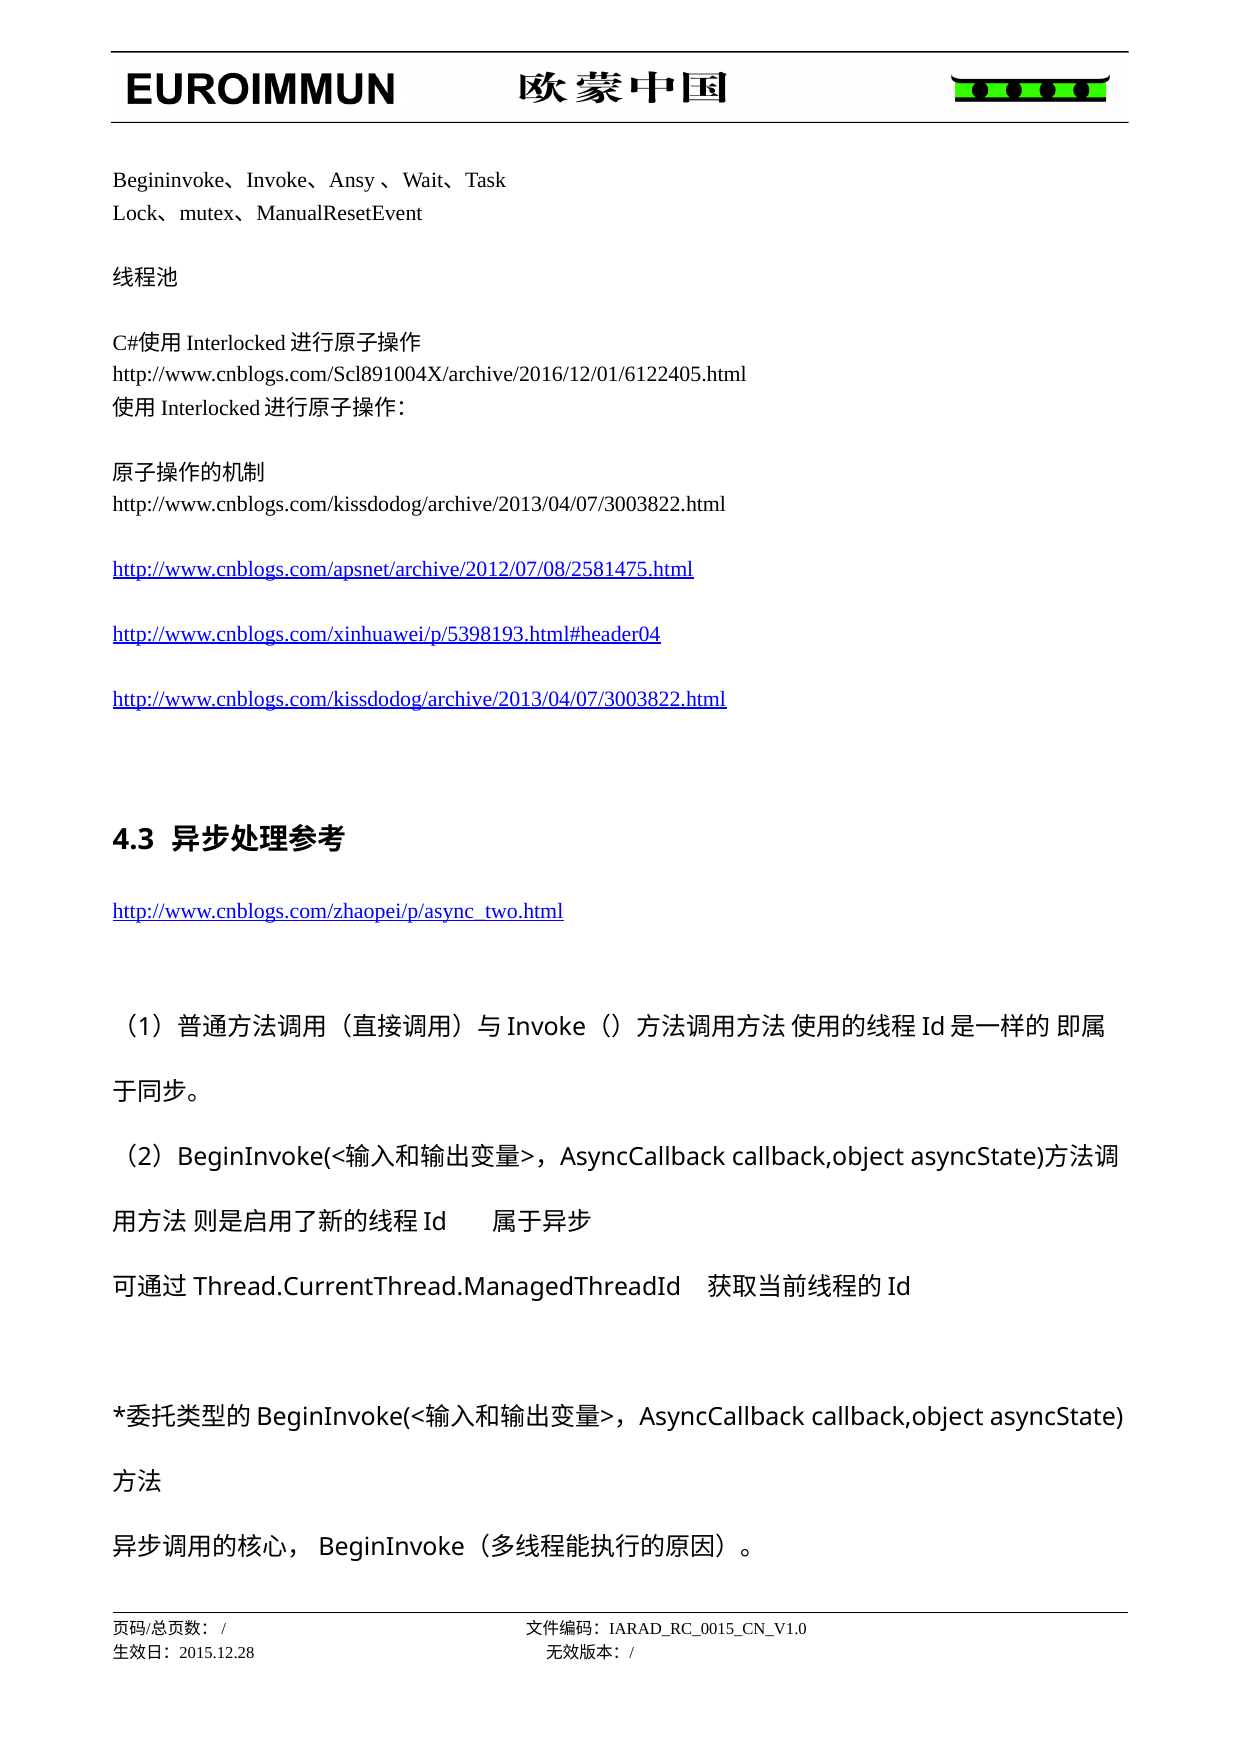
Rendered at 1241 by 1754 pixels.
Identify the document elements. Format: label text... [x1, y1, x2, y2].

text C#使用Interlocked进行原子操作 [112, 324, 1128, 357]
picture [110, 51, 1129, 123]
text http://www.cnblogs.com/kissdodog/archive/2013/04/07/3003822.html [112, 487, 1128, 519]
text Begininvoke、Invoke、Ansy 、Wait、Task [112, 162, 1128, 194]
text （1）普通方法调用（直接调用）与Invoke（）方法调用方法 使用的线程Id是一样的 即属于同步。 [112, 992, 1128, 1122]
subtitle 异步处理参考 [112, 804, 1128, 869]
text Lock、mutex、ManualResetEvent [112, 194, 1128, 227]
text http://www.cnblogs.com/zhaopei/p/async_two.html [112, 894, 1128, 927]
text http://www.cnblogs.com/xinhuawei/p/5398193.html#header04 [112, 617, 1128, 649]
text http://www.cnblogs.com/Scl891004X/archive/2016/12/01/6122405.html [112, 357, 1128, 389]
text 可通过 Thread.CurrentThread.ManagedThreadId 获取当前线程的Id [112, 1252, 1128, 1317]
text 异步调用的核心， BeginInvoke（多线程能执行的原因）。 [112, 1512, 1128, 1577]
text *委托类型的BeginInvoke(<输入和输出变量>，AsyncCallback callback,object asyncState)方法 [112, 1382, 1128, 1512]
text 原子操作的机制 [112, 454, 1128, 487]
text http://www.cnblogs.com/kissdodog/archive/2013/04/07/3003822.html [112, 682, 1128, 714]
text 线程池 [112, 259, 1128, 292]
text （2）BeginInvoke(<输入和输出变量>，AsyncCallback callback,object asyncState)方法调用方法 则是启用了新的线程Id 属于异步 [112, 1122, 1128, 1252]
text http://www.cnblogs.com/apsnet/archive/2012/07/08/2581475.html [112, 552, 1128, 584]
text 使用Interlocked进行原子操作： [112, 389, 1128, 422]
